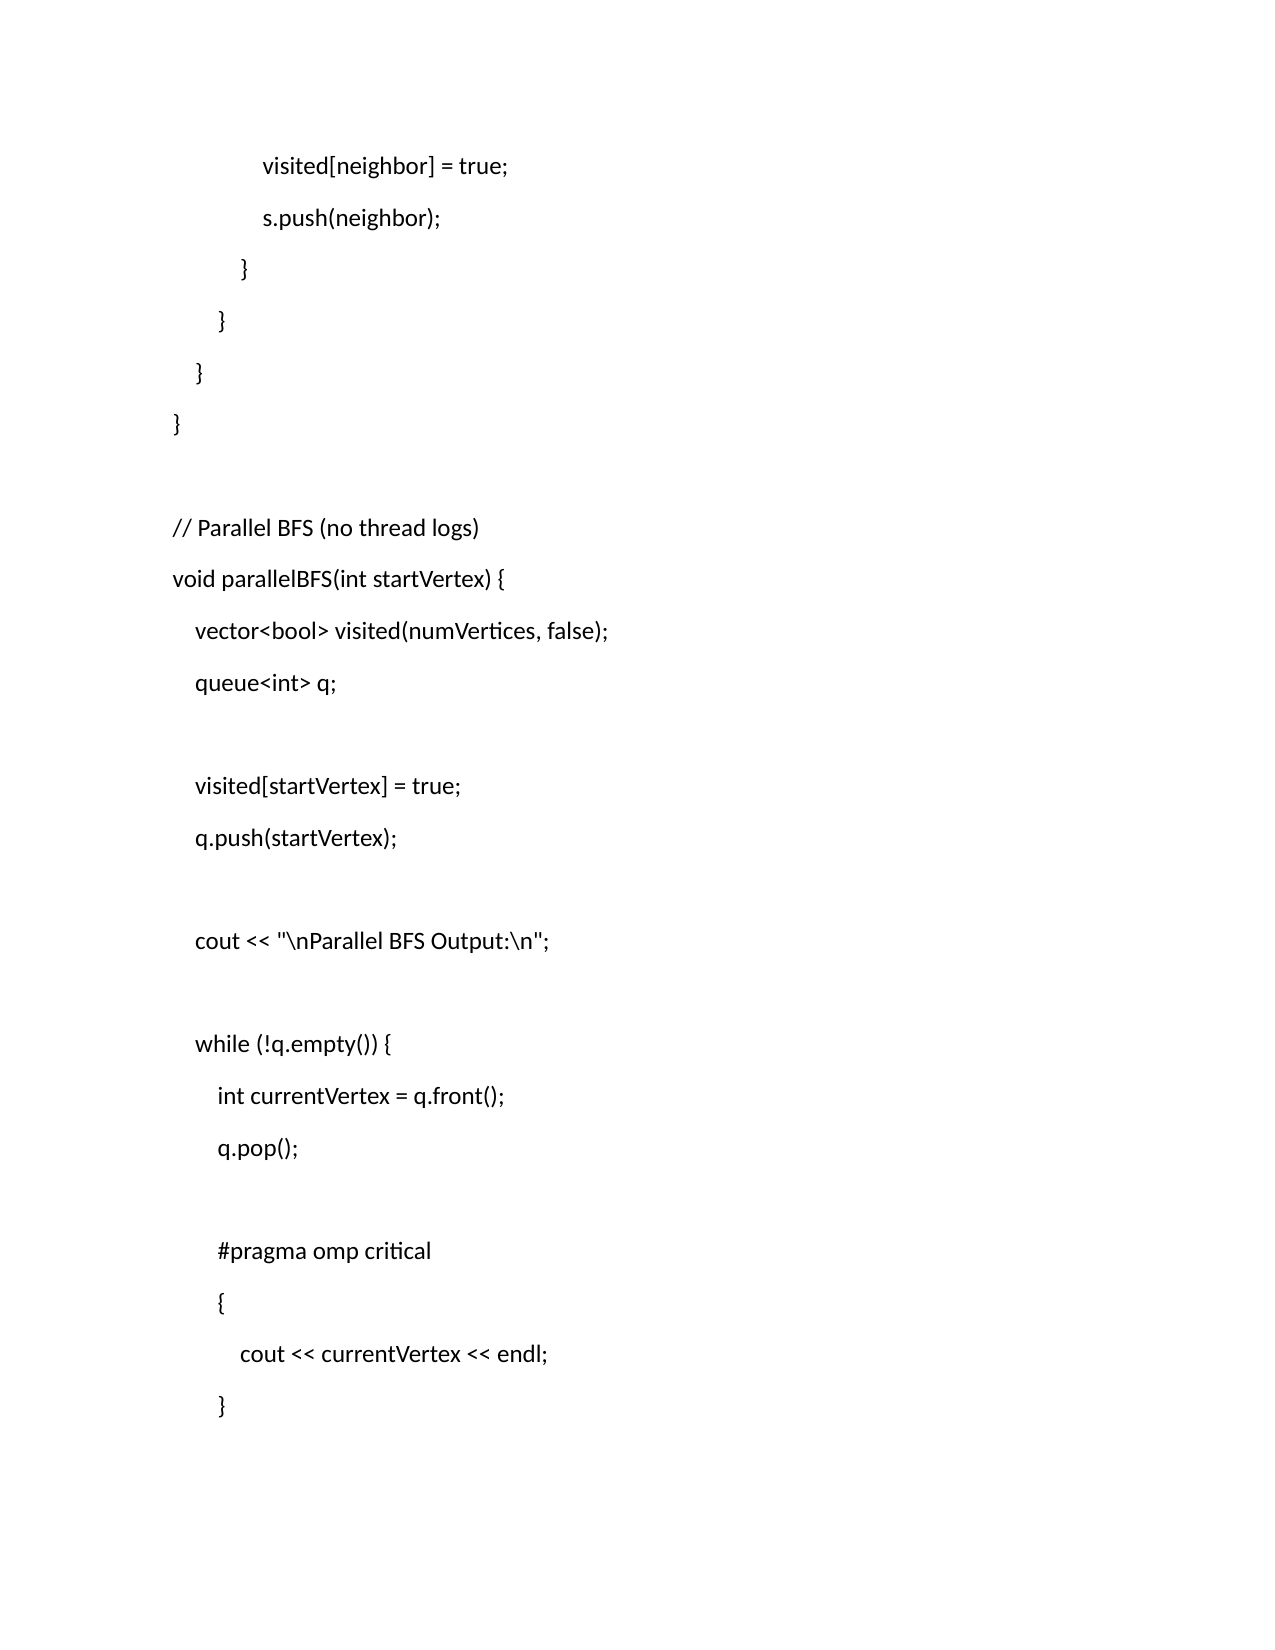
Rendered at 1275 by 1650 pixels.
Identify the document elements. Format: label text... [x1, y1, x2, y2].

text } [150, 1390, 1125, 1421]
text vector<bool> visited(numVertices, false); [150, 615, 1125, 646]
text #pragma omp critical [150, 1235, 1125, 1266]
text cout << currentVertex << endl; [150, 1338, 1125, 1369]
text void parallelBFS(int startVertex) { [150, 563, 1125, 594]
text queue<int> q; [150, 667, 1125, 697]
text int currentVertex = q.front(); [150, 1080, 1125, 1111]
text // Parallel BFS (no thread logs) [150, 512, 1125, 542]
text { [150, 1287, 1125, 1317]
text visited[startVertex] = true; [150, 770, 1125, 801]
text q.pop(); [150, 1132, 1125, 1162]
text } [150, 357, 1125, 387]
text } [150, 305, 1125, 336]
text q.push(startVertex); [150, 822, 1125, 852]
text } [150, 408, 1125, 439]
text } [150, 253, 1125, 284]
text cout << "\nParallel BFS Output:\n"; [150, 925, 1125, 956]
text visited[neighbor] = true; [150, 150, 1125, 181]
text s.push(neighbor); [150, 202, 1125, 232]
text while (!q.empty()) { [150, 1028, 1125, 1059]
